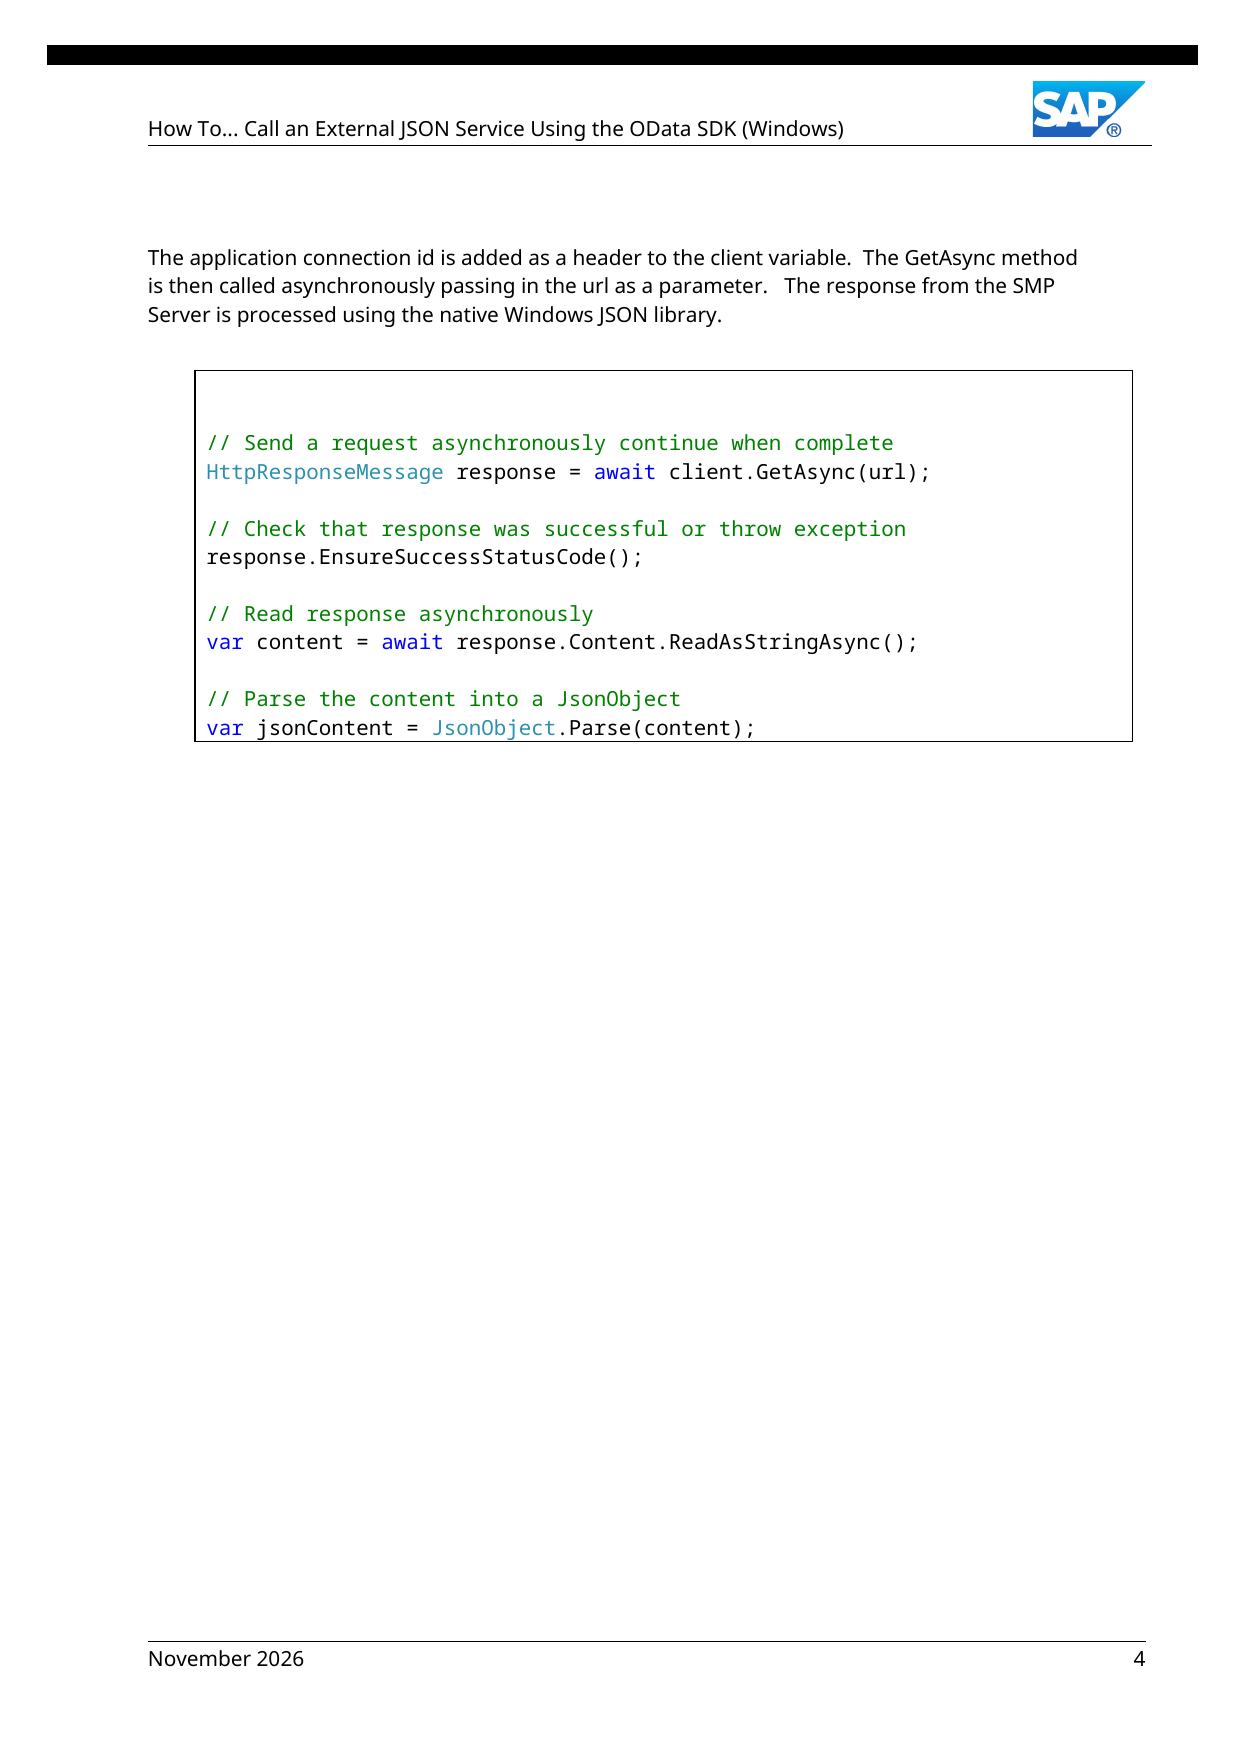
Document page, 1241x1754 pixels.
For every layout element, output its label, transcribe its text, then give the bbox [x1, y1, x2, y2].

table_header // Send a request asynchronously continue when complete HttpResponseMessage response = await client.GetAsync(url); // Check that response was successful or throw exception response.EnsureSuccessStatusCode(); // Read response asynchronously var content = await response.Content.ReadAsStringAsync(); // Parse the content into a JsonObject var jsonContent = JsonObject.Parse(content); [196, 371, 1132, 741]
picture [1032, 84, 1146, 137]
text The application connection id is added as a header to the client variable. The GetAsync method is then called asynchronously passing in the url as a parameter. The response from the SMP Server is processed using the native Windows JSON library. [148, 243, 1092, 328]
